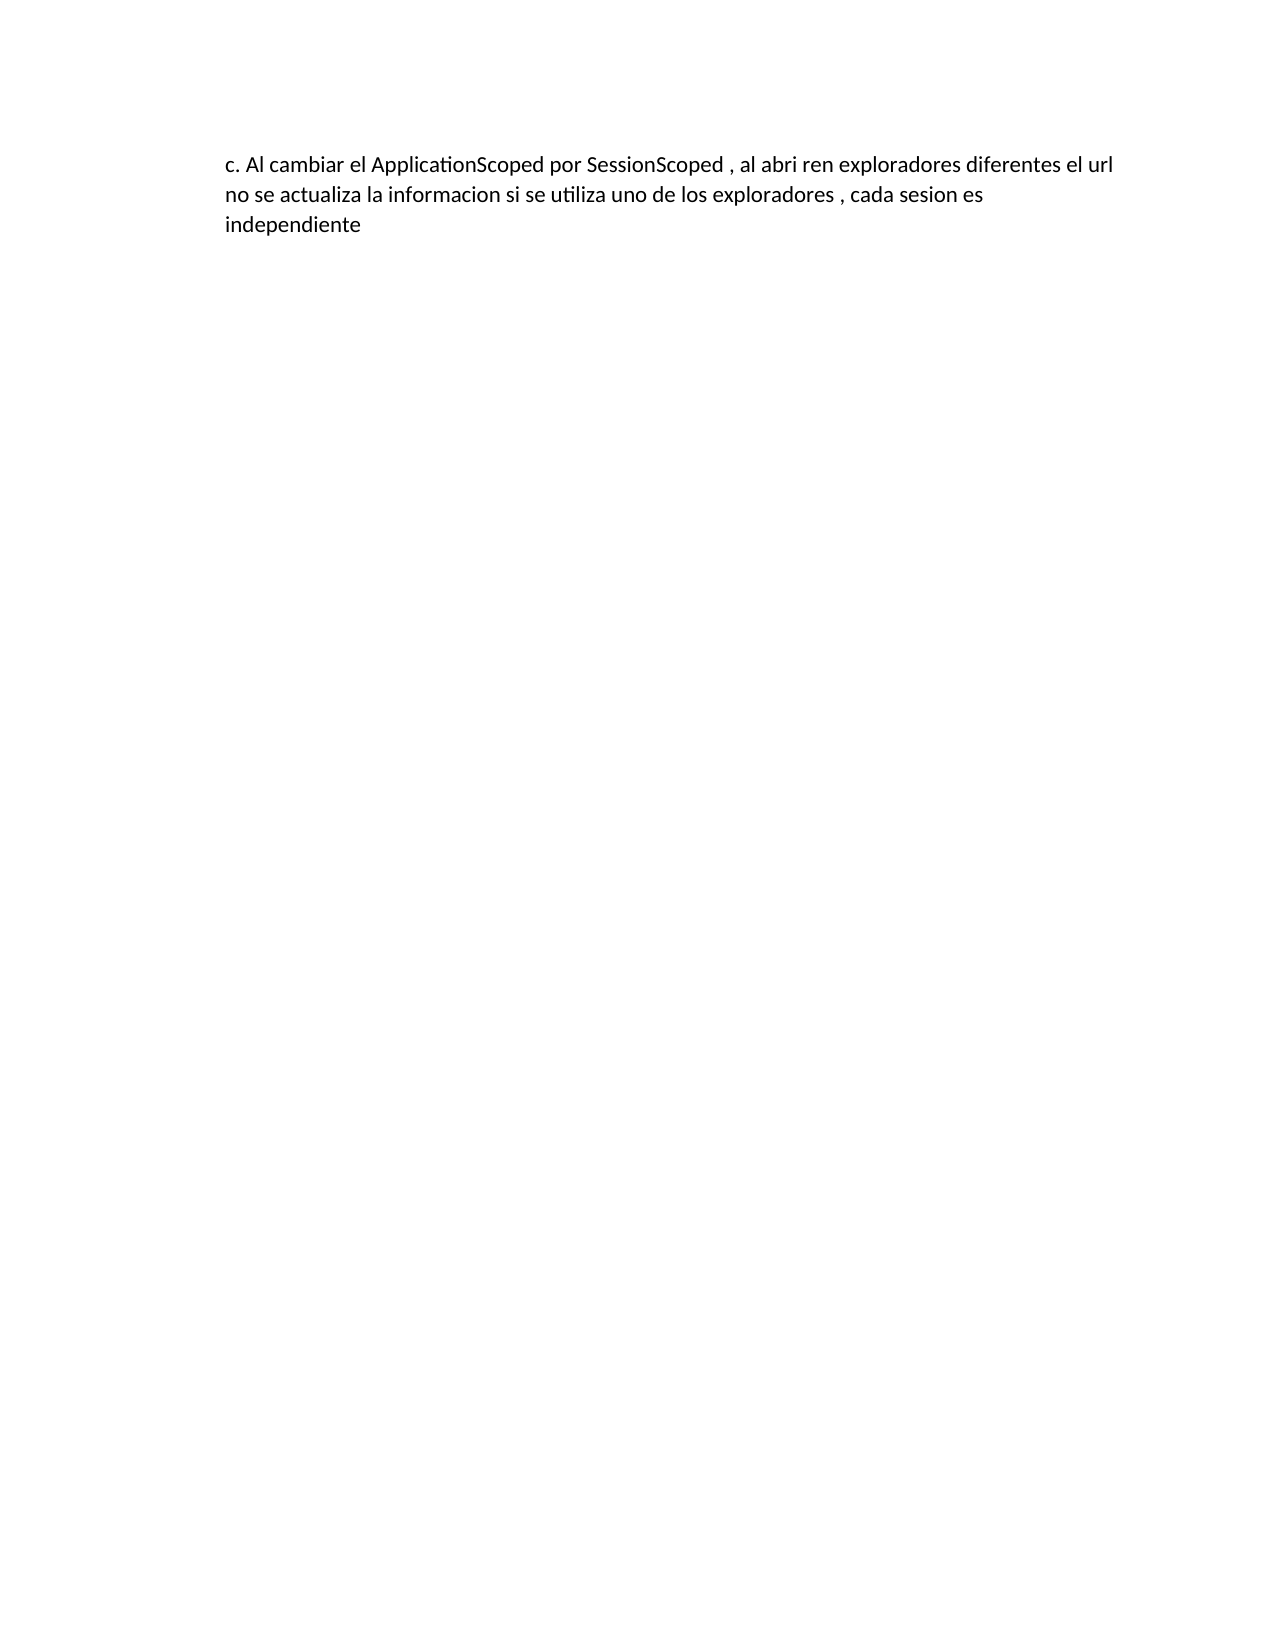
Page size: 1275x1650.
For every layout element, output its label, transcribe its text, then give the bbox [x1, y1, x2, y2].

list c. Al cambiar el ApplicationScoped por SessionScoped , al abri ren exploradores diferentes el url no se actualiza la informacion si se utiliza uno de los exploradores , cada sesion es independiente [225, 150, 1125, 238]
